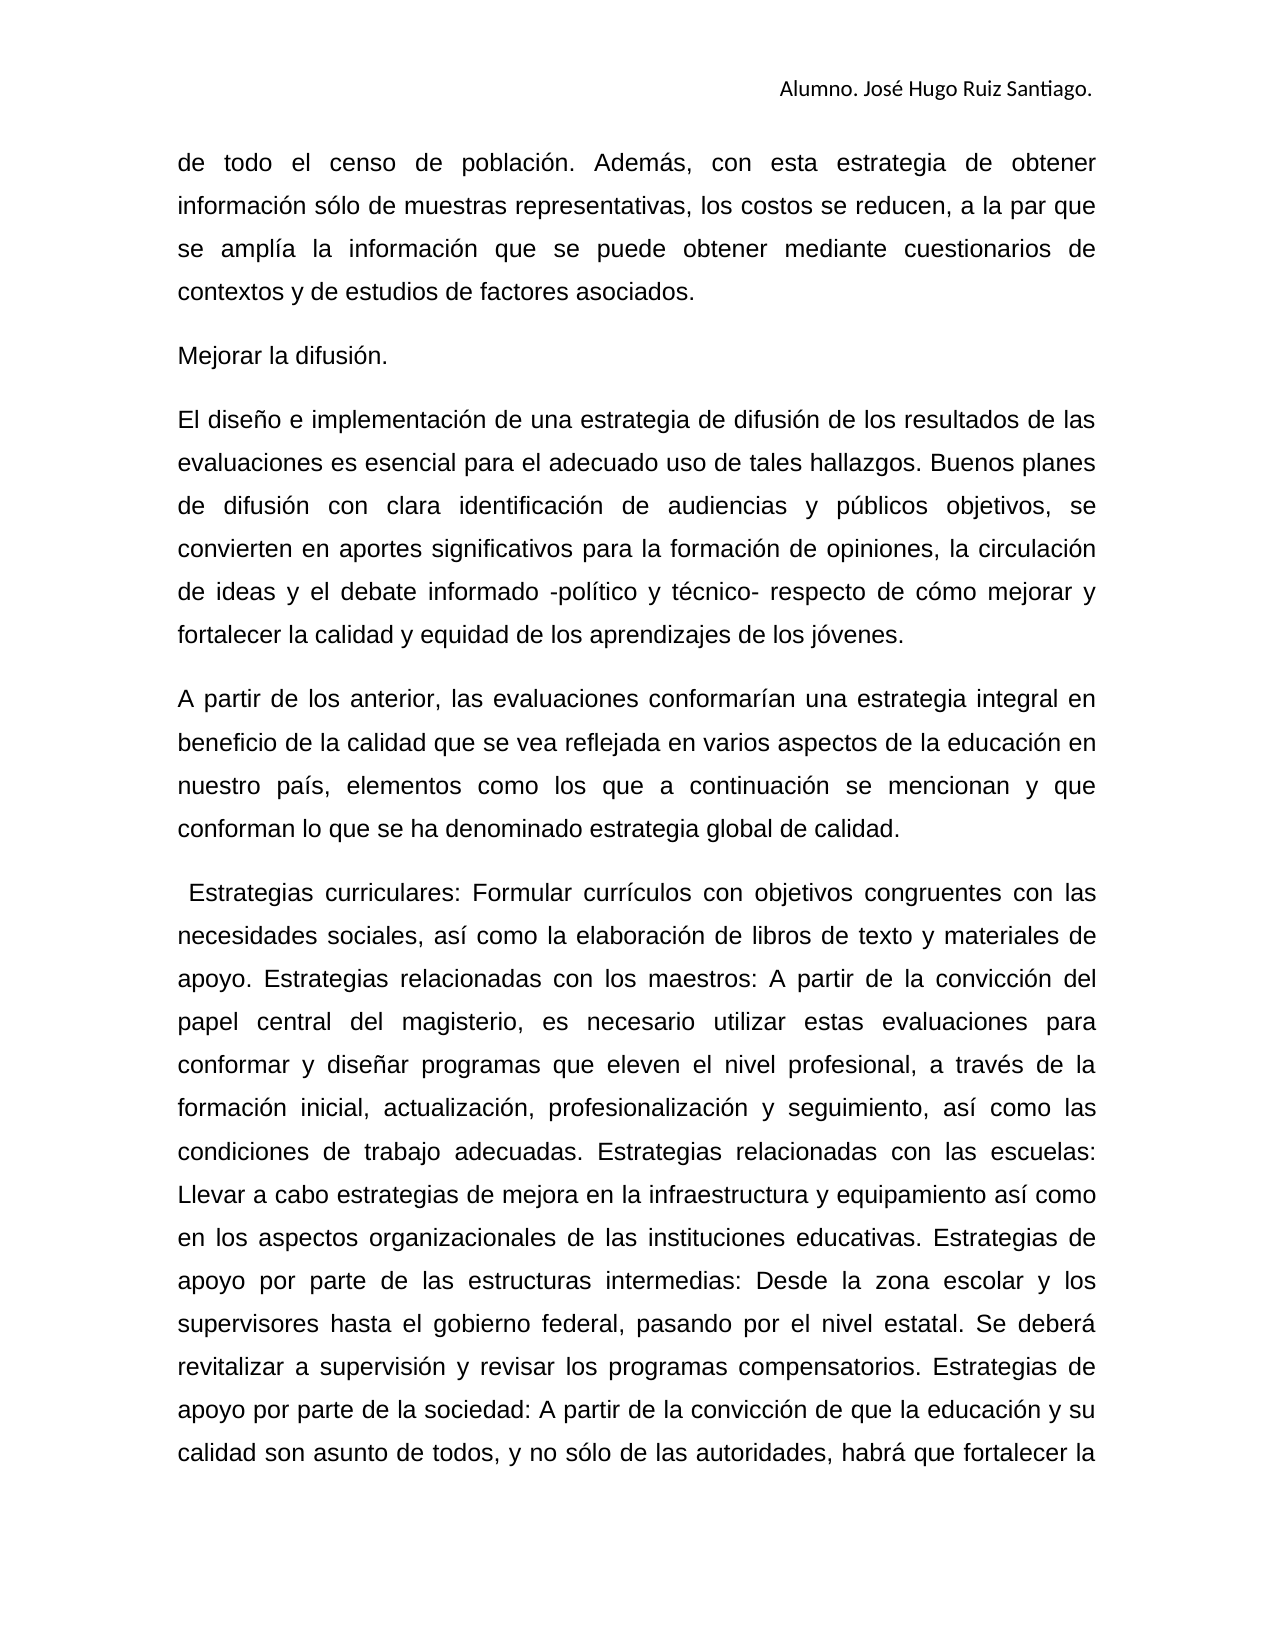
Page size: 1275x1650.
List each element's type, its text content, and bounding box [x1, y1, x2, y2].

text El diseño e implementación de una estrategia de difusión de los resultados de las evaluaciones es esencial para el adecuado uso de tales hallazgos. Buenos planes de difusión con clara identificación de audiencias y públicos objetivos, se convierten en aportes significativos para la formación de opiniones, la circulación de ideas y el debate informado -político y técnico- respecto de cómo mejorar y fortalecer la calidad y equidad de los aprendizajes de los jóvenes. [177, 405, 1098, 649]
text Mejorar la difusión. [177, 341, 1098, 370]
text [177, 878, 1098, 1467]
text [177, 148, 1098, 306]
text A partir de los anterior, las evaluaciones conformarían una estrategia integral en beneficio de la calidad que se vea reflejada en varios aspectos de la educación en nuestro país, elementos como los que a continuación se mencionan y que conforman lo que se ha denominado estrategia global de calidad. [177, 684, 1098, 843]
